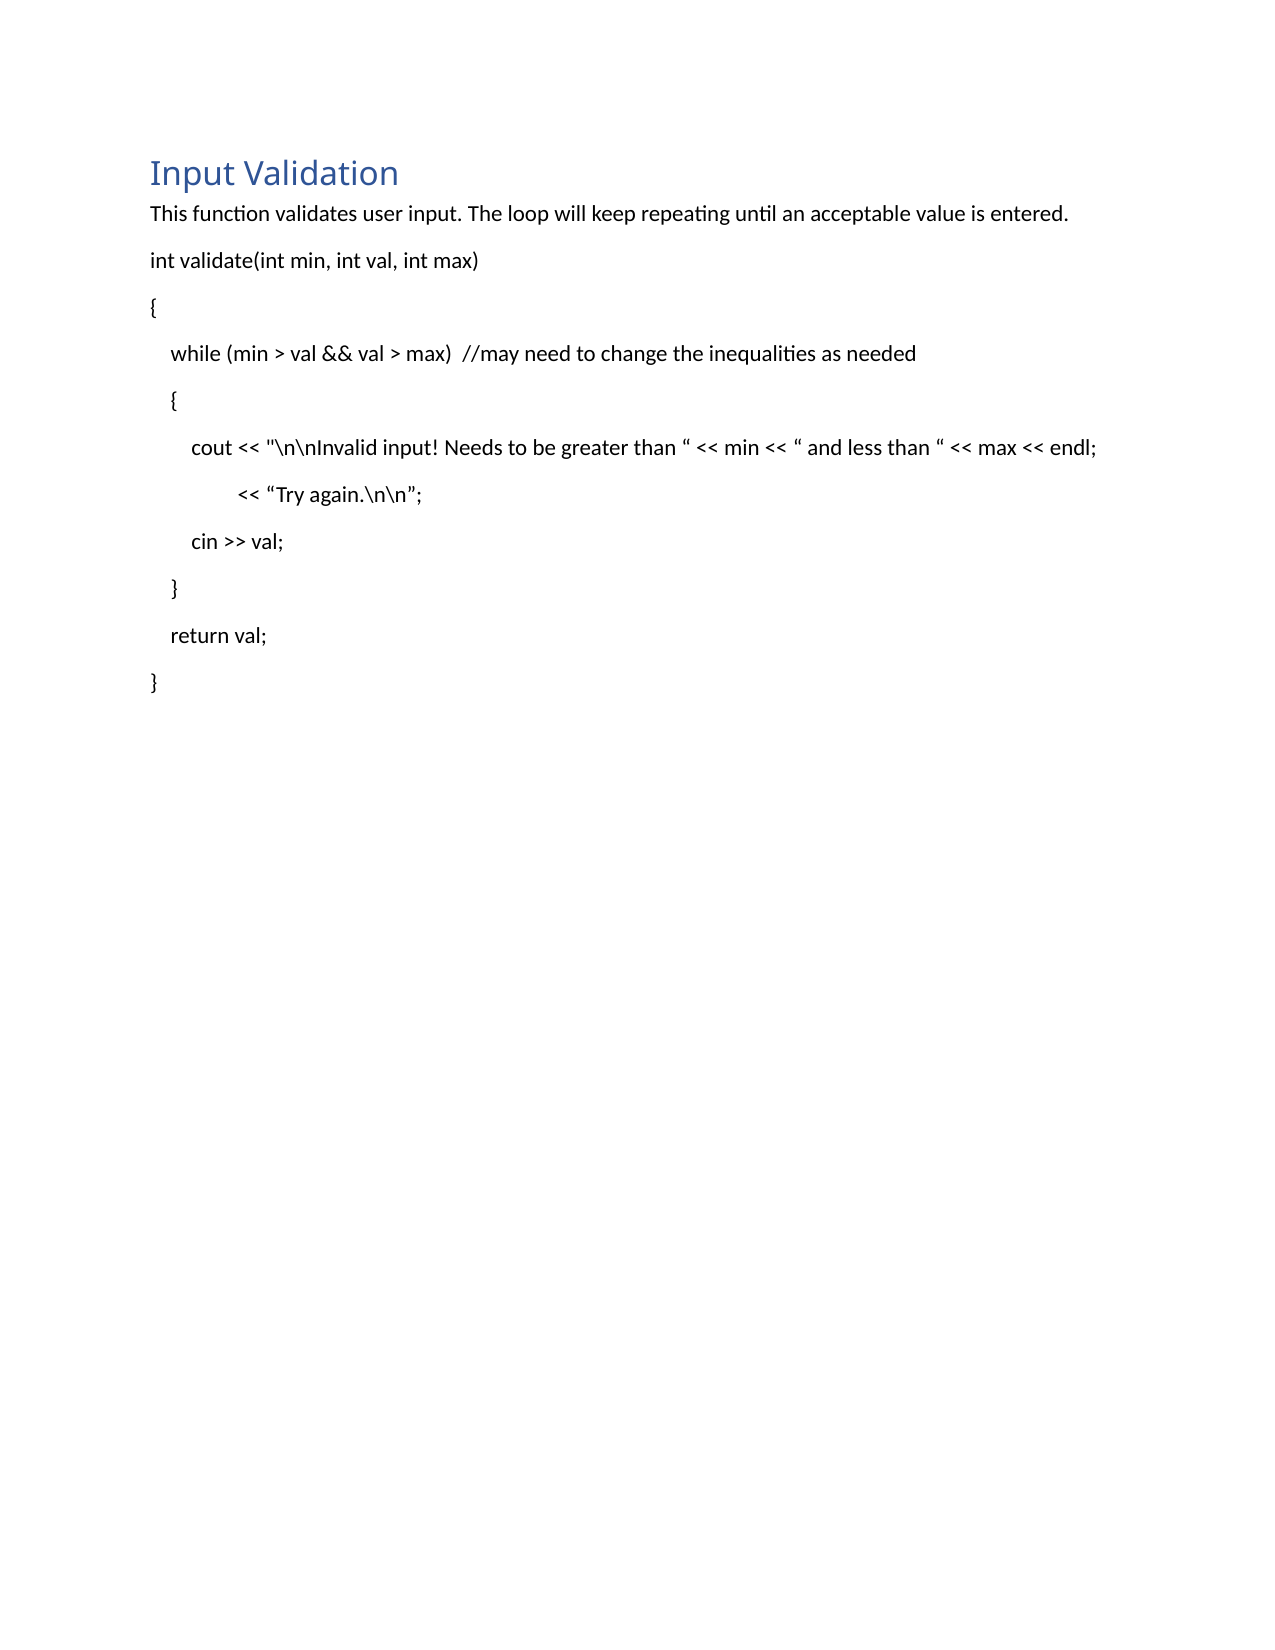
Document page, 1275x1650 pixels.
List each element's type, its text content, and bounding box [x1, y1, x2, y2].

text } [150, 668, 1125, 696]
text cout << "\n\nInvalid input! Needs to be greater than “ << min << “ and less than “ << max << endl; [150, 433, 1125, 461]
subtitle Input Validation [150, 150, 1125, 195]
text while (min > val && val > max) //may need to change the inequalities as needed [150, 339, 1125, 368]
text { [150, 293, 1125, 321]
text << “Try again.\n\n”; [150, 480, 1125, 508]
text } [150, 574, 1125, 602]
text cin >> val; [150, 527, 1125, 555]
text { [150, 386, 1125, 414]
text return val; [150, 621, 1125, 649]
text int validate(int min, int val, int max) [150, 246, 1125, 274]
text This function validates user input. The loop will keep repeating until an acceptable value is entered. [150, 199, 1125, 227]
